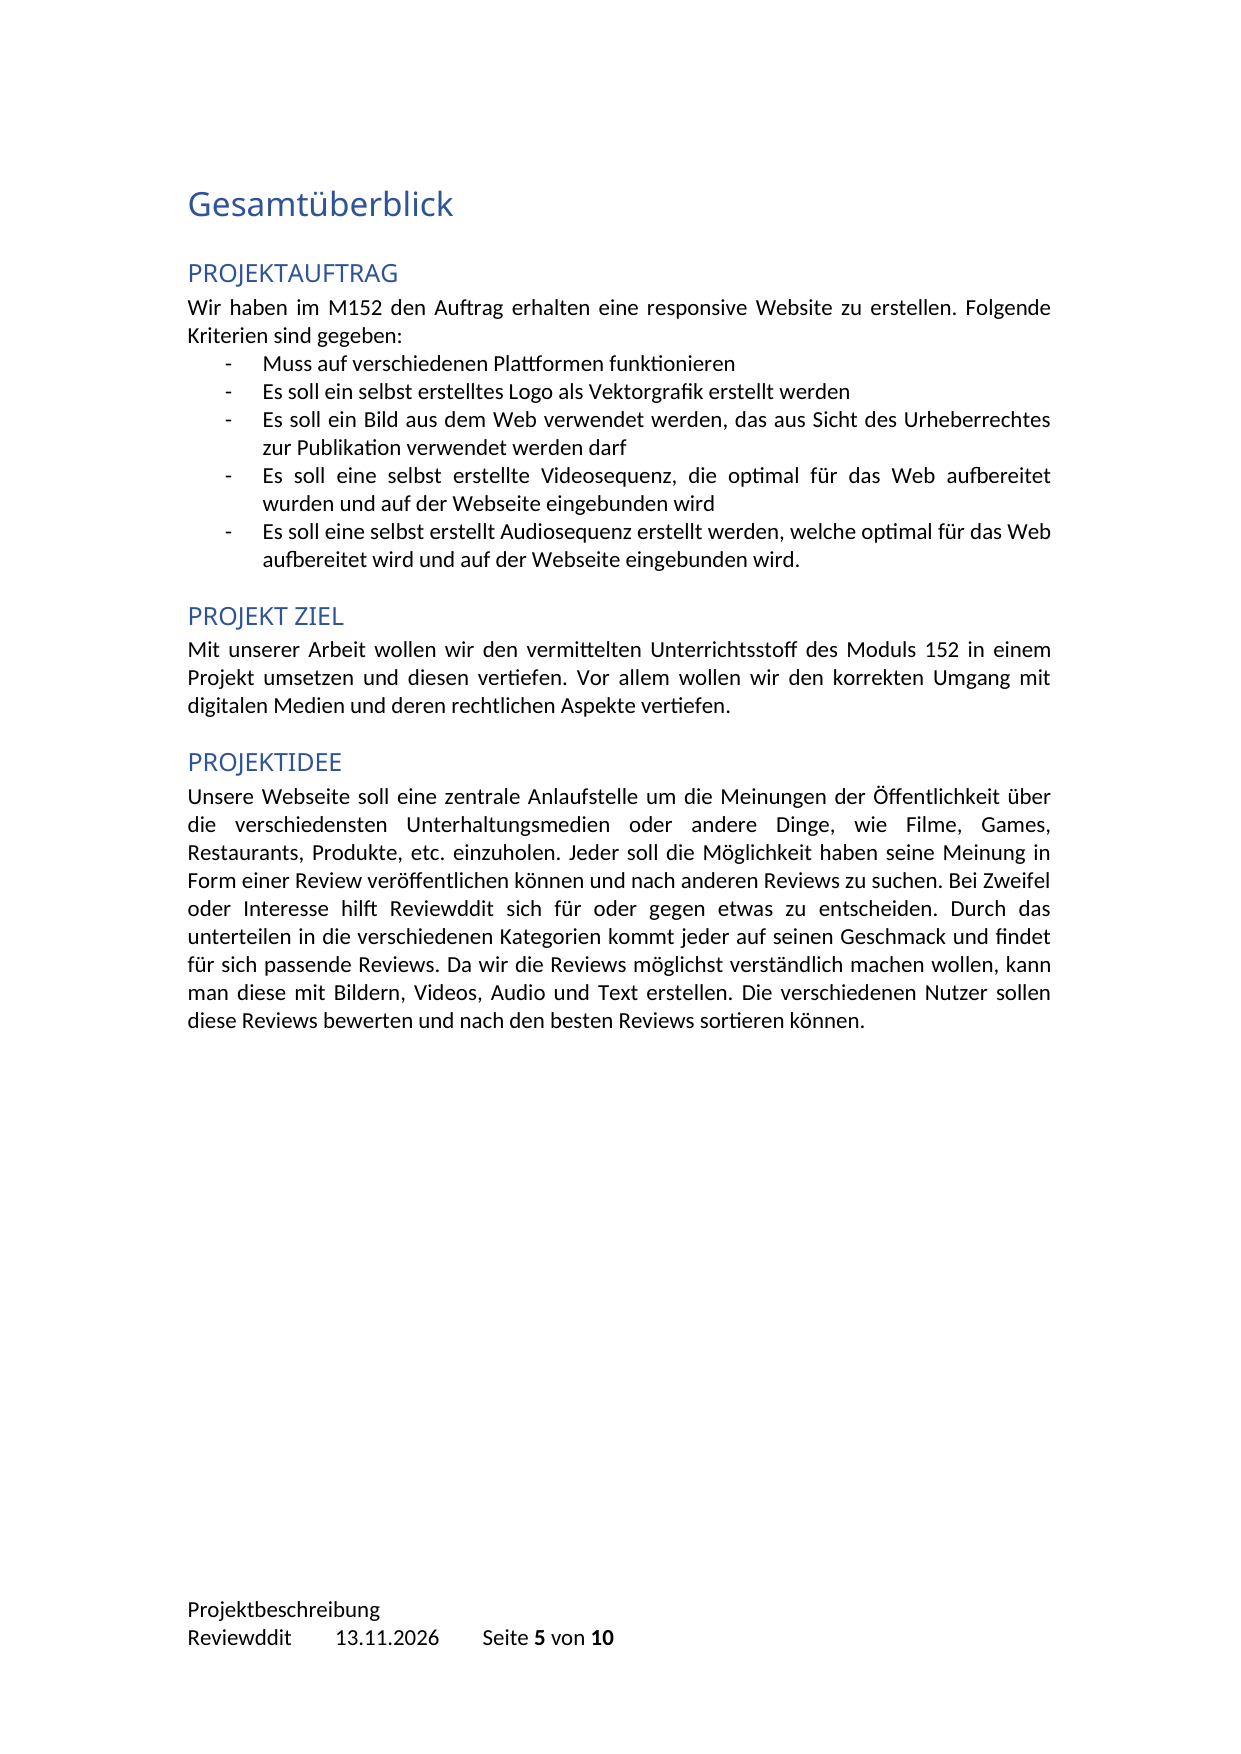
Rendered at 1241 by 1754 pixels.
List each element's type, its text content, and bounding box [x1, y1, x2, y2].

subtitle Gesamtüberblick [187, 181, 1053, 226]
list Es soll eine selbst erstellt Audiosequenz erstellt werden, welche optimal für das Web aufbereitet wird und auf der Webseite eingebunden wird. [225, 517, 1053, 573]
list Es soll ein Bild aus dem Web verwendet werden, das aus Sicht des Urheberrechtes zur Publikation verwendet werden darf [225, 405, 1053, 461]
list Es soll eine selbst erstellte Videosequenz, die optimal für das Web aufbereitet wurden und auf der Webseite eingebunden wird [225, 461, 1053, 517]
text Mit unserer Arbeit wollen wir den vermittelten Unterrichtsstoff des Moduls 152 in einem Projekt umsetzen und diesen vertiefen. Vor allem wollen wir den korrekten Umgang mit digitalen Medien und deren rechtlichen Aspekte vertiefen. [187, 636, 1053, 719]
list Es soll ein selbst erstelltes Logo als Vektorgrafik erstellt werden [225, 377, 1053, 405]
text Wir haben im M152 den Auftrag erhalten eine responsive Website zu erstellen. Folgende Kriterien sind gegeben: [187, 293, 1053, 349]
subtitle Projektidee [187, 744, 1053, 779]
list Muss auf verschiedenen Plattformen funktionieren [225, 349, 1053, 377]
subtitle Projekt Ziel [187, 598, 1053, 632]
text Unsere Webseite soll eine zentrale Anlaufstelle um die Meinungen der Öffentlichkeit über die verschiedensten Unterhaltungsmedien oder andere Dinge, wie Filme, Games, Restaurants, Produkte, etc. einzuholen. Jeder soll die Möglichkeit haben seine Meinung in Form einer Review veröffentlichen können und nach anderen Reviews zu suchen. Bei Zweifel oder Interesse hilft Reviewddit sich für oder gegen etwas zu entscheiden. Durch das unterteilen in die verschiedenen Kategorien kommt jeder auf seinen Geschmack und findet für sich passende Reviews. Da wir die Reviews möglichst verständlich machen wollen, kann man diese mit Bildern, Videos, Audio und Text erstellen. Die verschiedenen Nutzer sollen diese Reviews bewerten und nach den besten Reviews sortieren können. [187, 782, 1053, 1034]
subtitle Projektauftrag [187, 256, 1053, 289]
